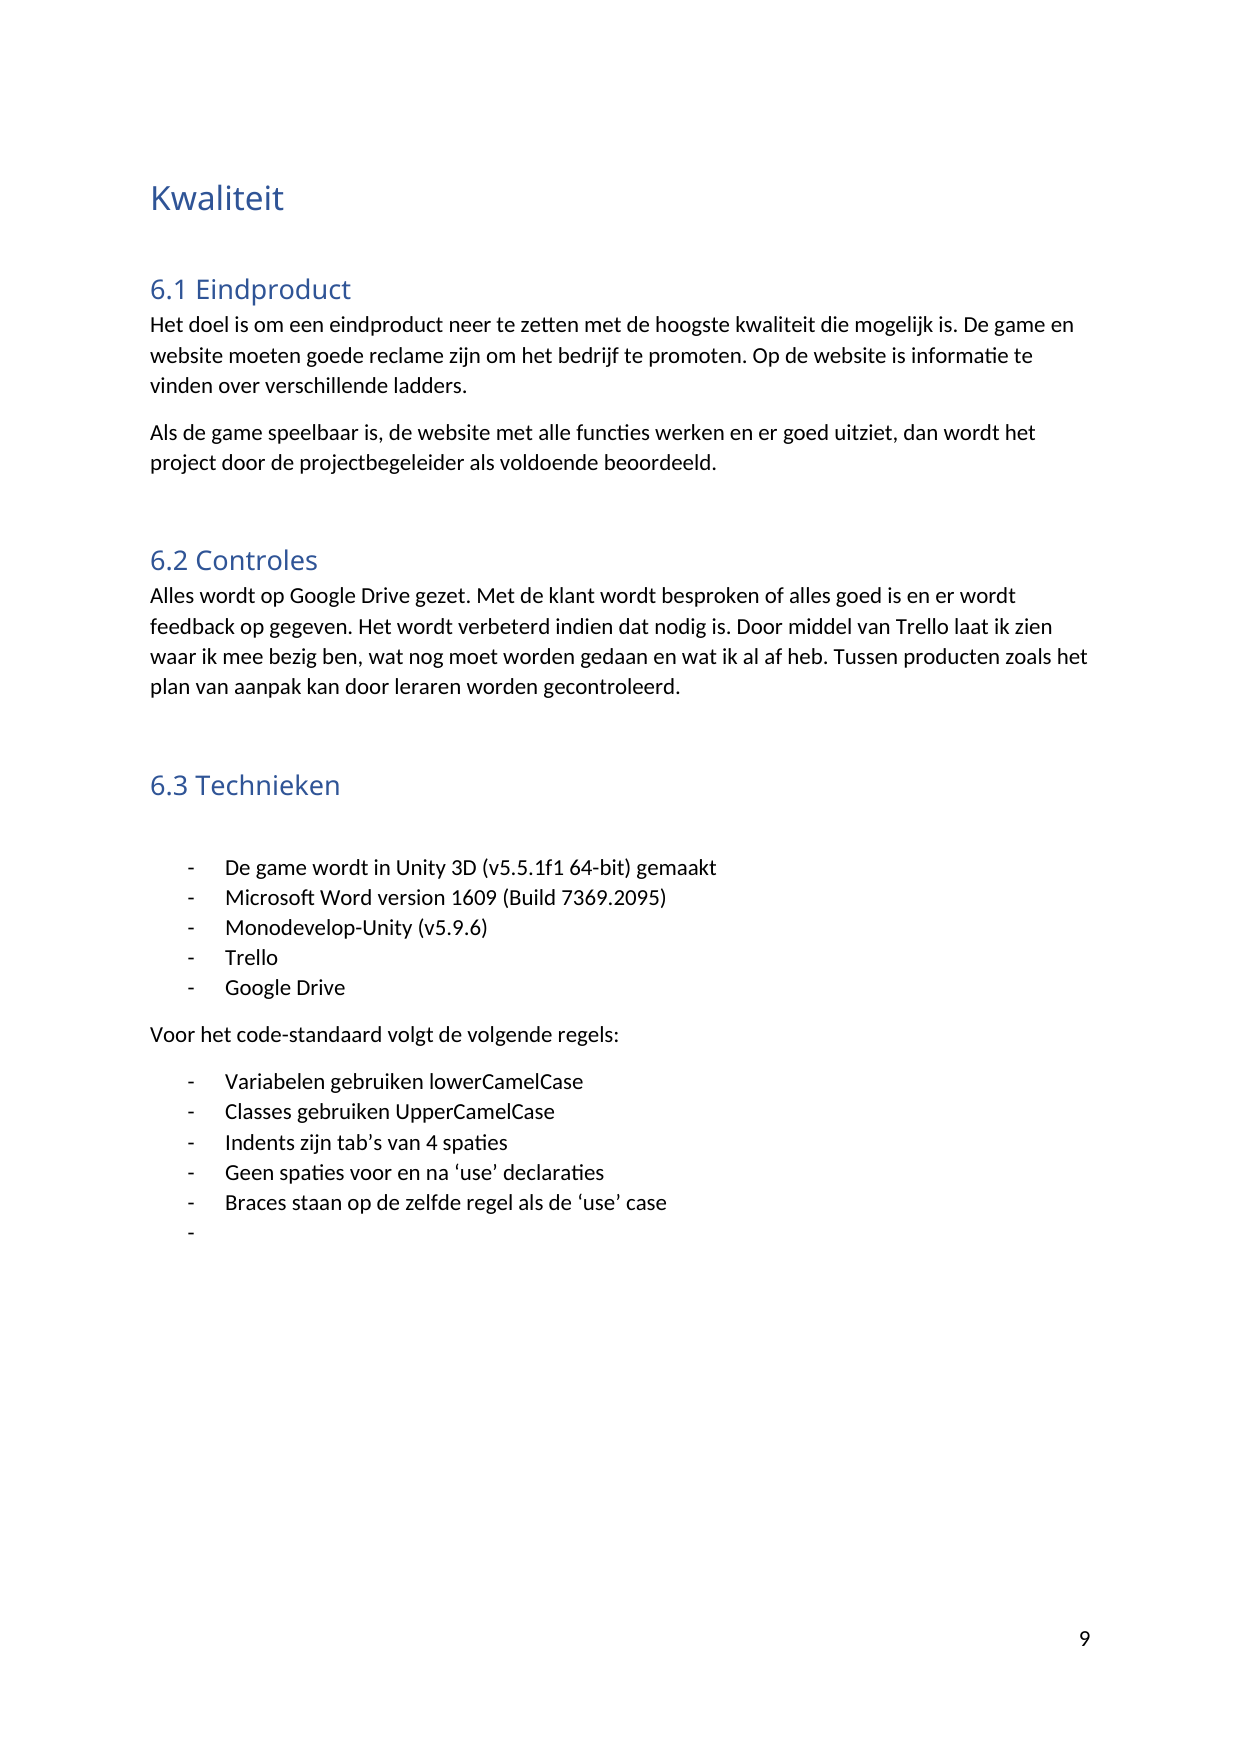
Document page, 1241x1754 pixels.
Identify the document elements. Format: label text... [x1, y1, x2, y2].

text Alles wordt op Google Drive gezet. Met de klant wordt besproken of alles goed is en er wordt feedback op gegeven. Het wordt verbeterd indien dat nodig is. Door middel van Trello laat ik zien waar ik mee bezig ben, wat nog moet worden gedaan en wat ik al af heb. Tussen producten zoals het plan van aanpak kan door leraren worden gecontroleerd. [150, 582, 1090, 700]
list Variabelen gebruiken lowerCamelCase [187, 1067, 1090, 1095]
list Geen spaties voor en na ‘use’ declaraties [187, 1158, 1090, 1186]
text Voor het code-standaard volgt de volgende regels: [150, 1020, 1090, 1048]
subtitle Kwaliteit [150, 175, 1090, 220]
list De game wordt in Unity 3D (v5.5.1f1 64-bit) gemaakt [187, 853, 1090, 881]
list Google Drive [187, 973, 1090, 1002]
list Indents zijn tab’s van 4 spaties [187, 1128, 1090, 1156]
list Monodevelop-Unity (v5.9.6) [187, 913, 1090, 941]
text Het doel is om een eindproduct neer te zetten met de hoogste kwaliteit die mogelijk is. De game en website moeten goede reclame zijn om het bedrijf te promoten. Op de website is informatie te vinden over verschillende ladders. [150, 311, 1090, 399]
list Trello [187, 943, 1090, 971]
subtitle 6.2 Controles [150, 542, 1090, 579]
list Microsoft Word version 1609 (Build 7369.2095) [187, 883, 1090, 911]
list Braces staan op de zelfde regel als de ‘use’ case [187, 1188, 1090, 1216]
subtitle 6.3 Technieken [150, 766, 1090, 803]
list Classes gebruiken UpperCamelCase [187, 1097, 1090, 1126]
subtitle 6.1 Eindproduct [150, 271, 1090, 308]
text Als de game speelbaar is, de website met alle functies werken en er goed uitziet, dan wordt het project door de projectbegeleider als voldoende beoordeeld. [150, 418, 1090, 476]
